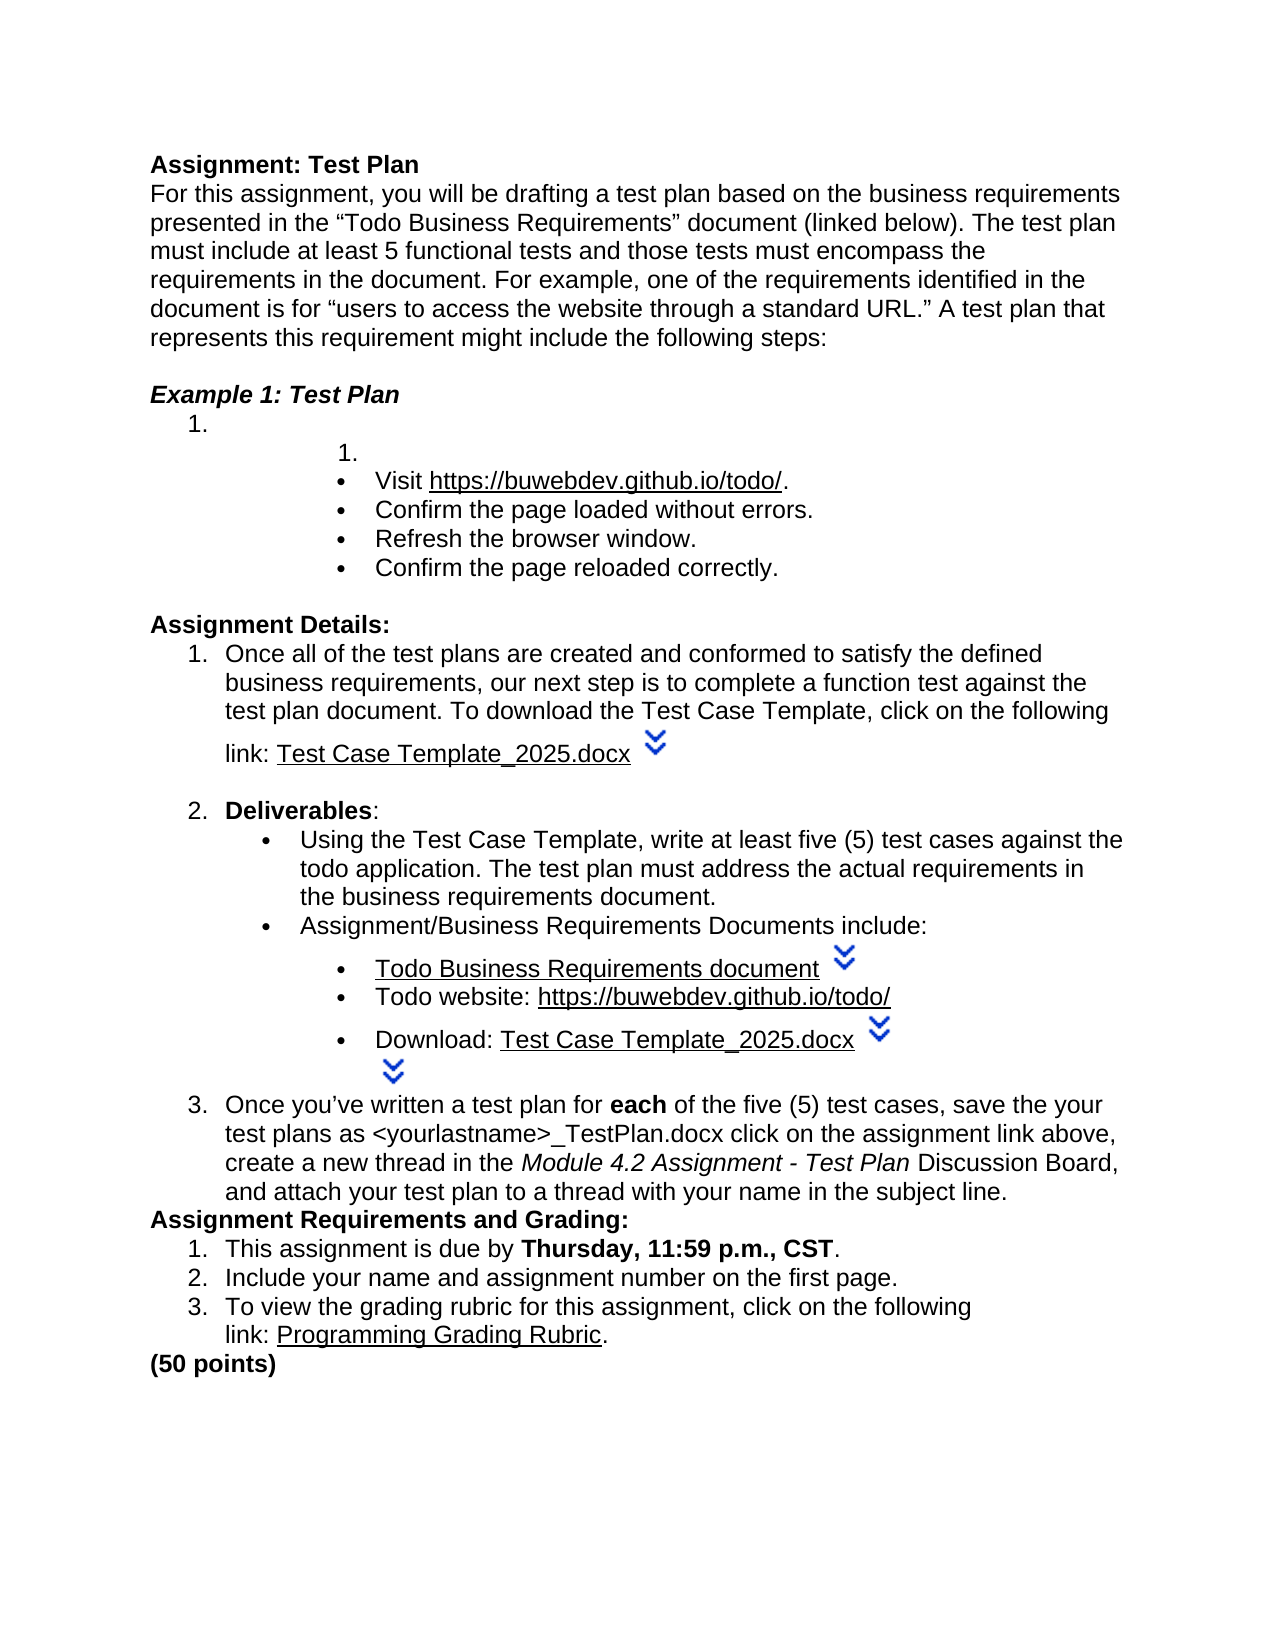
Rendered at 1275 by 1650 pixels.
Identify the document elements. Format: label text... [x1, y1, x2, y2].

text Assignment: Test Plan [150, 150, 1125, 179]
picture [861, 1011, 899, 1049]
picture [375, 1053, 413, 1091]
list Todo website: https://buwebdev.github.io/todo/ [337, 982, 1125, 1011]
list Once you’ve written a test plan for each of the five (5) test cases, save the your test plans as <yourlastname>_TestPlan.docx click on the assignment link above, create a new thread in the Module 4.2 Assignment - Test Plan Discussion Board, and attach your test plan to a thread with your name in the subject line. [187, 1091, 1125, 1206]
list Confirm the page loaded without errors. [337, 495, 1125, 524]
text Example 1: Test Plan [150, 380, 1125, 409]
text (50 points) [150, 1349, 1125, 1378]
list Include your name and assignment number on the first page. [187, 1263, 1125, 1292]
picture [637, 725, 675, 762]
list Todo Business Requirements document [337, 940, 1125, 982]
list Deliverables: [187, 796, 1125, 825]
list Download: Test Case Template_2025.docx [337, 1011, 1125, 1091]
list Confirm the page reloaded correctly. [337, 552, 1125, 581]
list Once all of the test plans are created and conformed to satisfy the defined business requirements, our next step is to complete a function test against the test plan document. To download the Test Case Template, click on the following link: Test Case Template_2025.docx [187, 639, 1125, 796]
list Refresh the browser window. [337, 524, 1125, 552]
list To view the grading rubric for this assignment, click on the following link: Programming Grading Rubric. [187, 1292, 1125, 1349]
list Using the Test Case Template, write at least five (5) test cases against the todo application. The test plan must address the actual requirements in the business requirements document. [262, 825, 1125, 911]
picture [826, 940, 864, 977]
text For this assignment, you will be drafting a test plan based on the business requirements presented in the “Todo Business Requirements” document (linked below). The test plan must include at least 5 functional tests and those tests must encompass the requirements in the document. For example, one of the requirements identified in the document is for “users to access the website through a standard URL.” A test plan that represents this requirement might include the following steps: [150, 179, 1125, 351]
text Assignment Requirements and Grading: [150, 1206, 1125, 1234]
list Assignment/Business Requirements Documents include: [262, 911, 1125, 940]
text Assignment Details: [150, 610, 1125, 639]
list This assignment is due by Thursday, 11:59 p.m., CST. [187, 1234, 1125, 1263]
list Visit https://buwebdev.github.io/todo/. [337, 466, 1125, 495]
